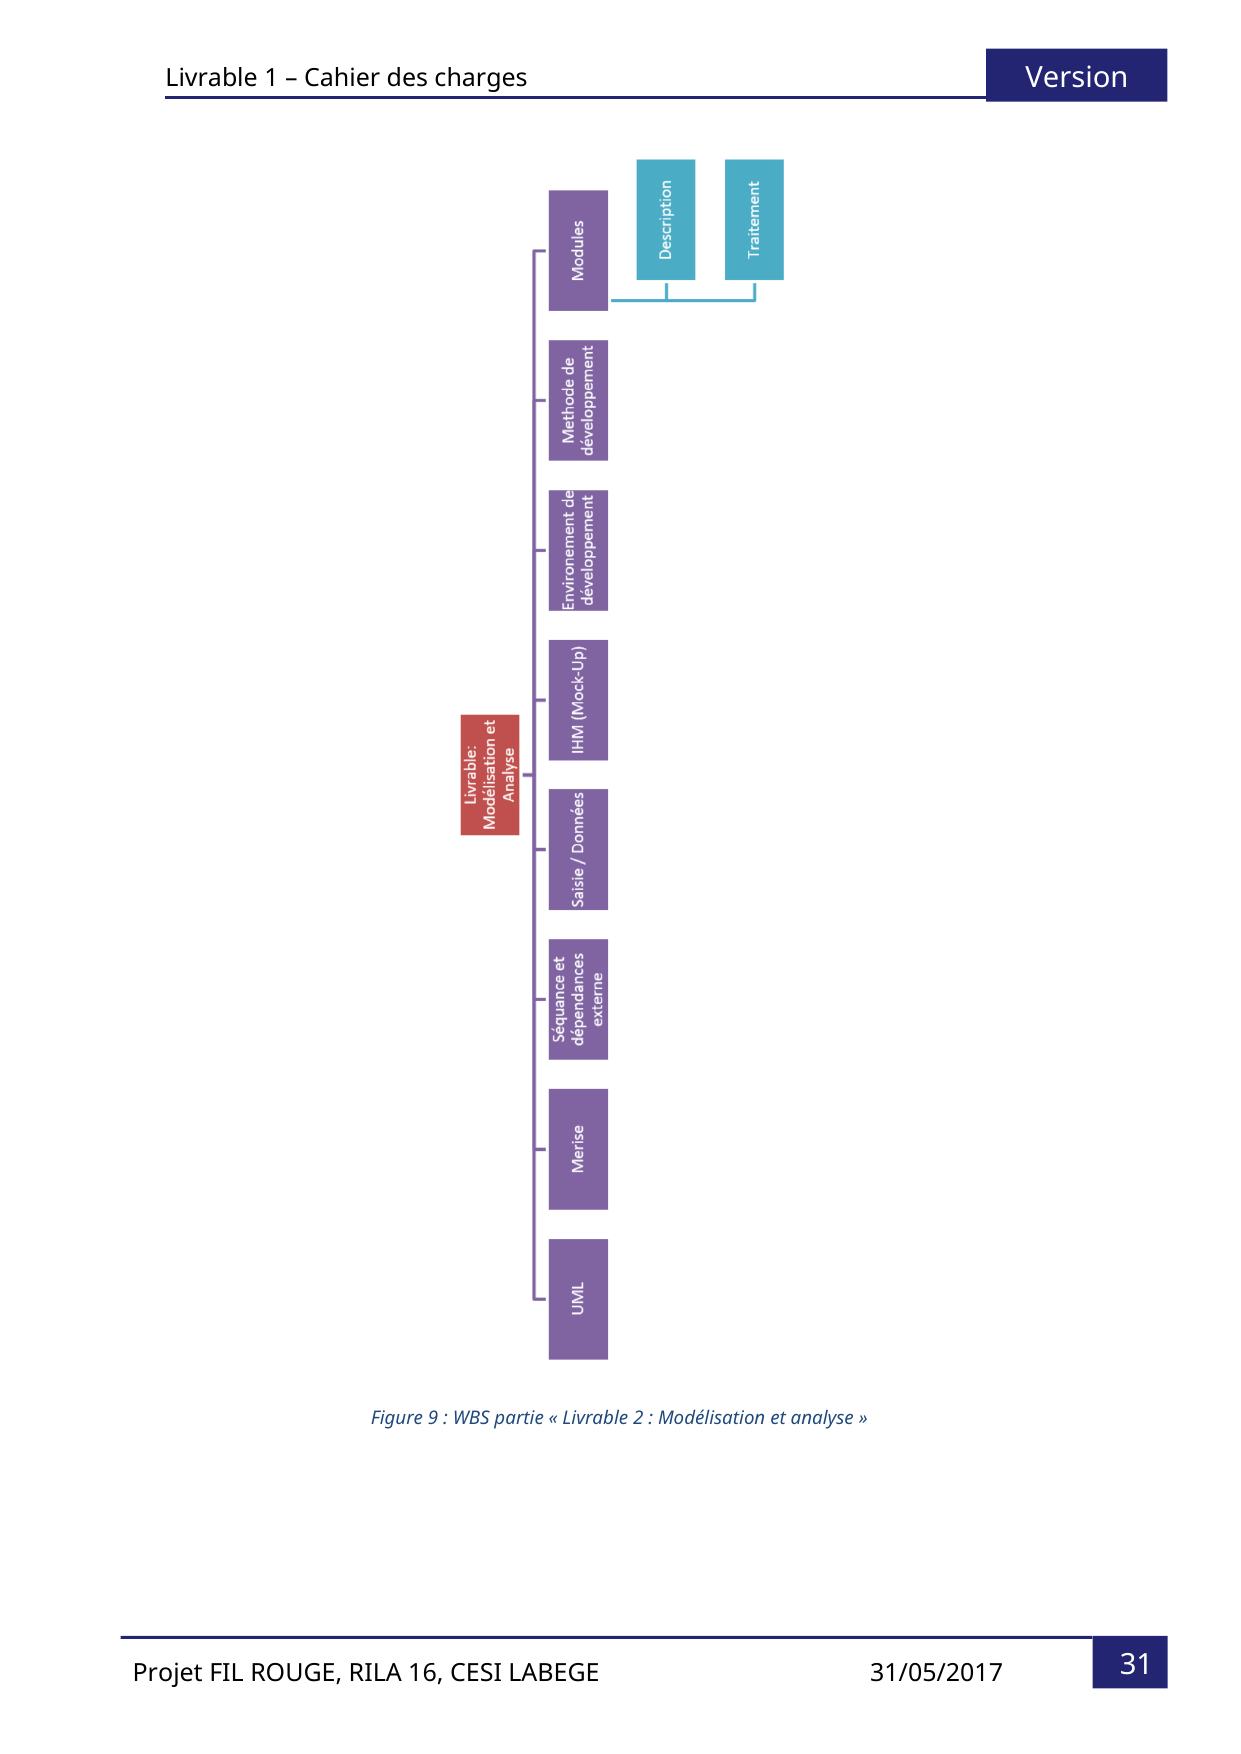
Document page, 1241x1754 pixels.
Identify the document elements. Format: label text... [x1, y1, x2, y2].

picture [457, 156, 790, 1360]
